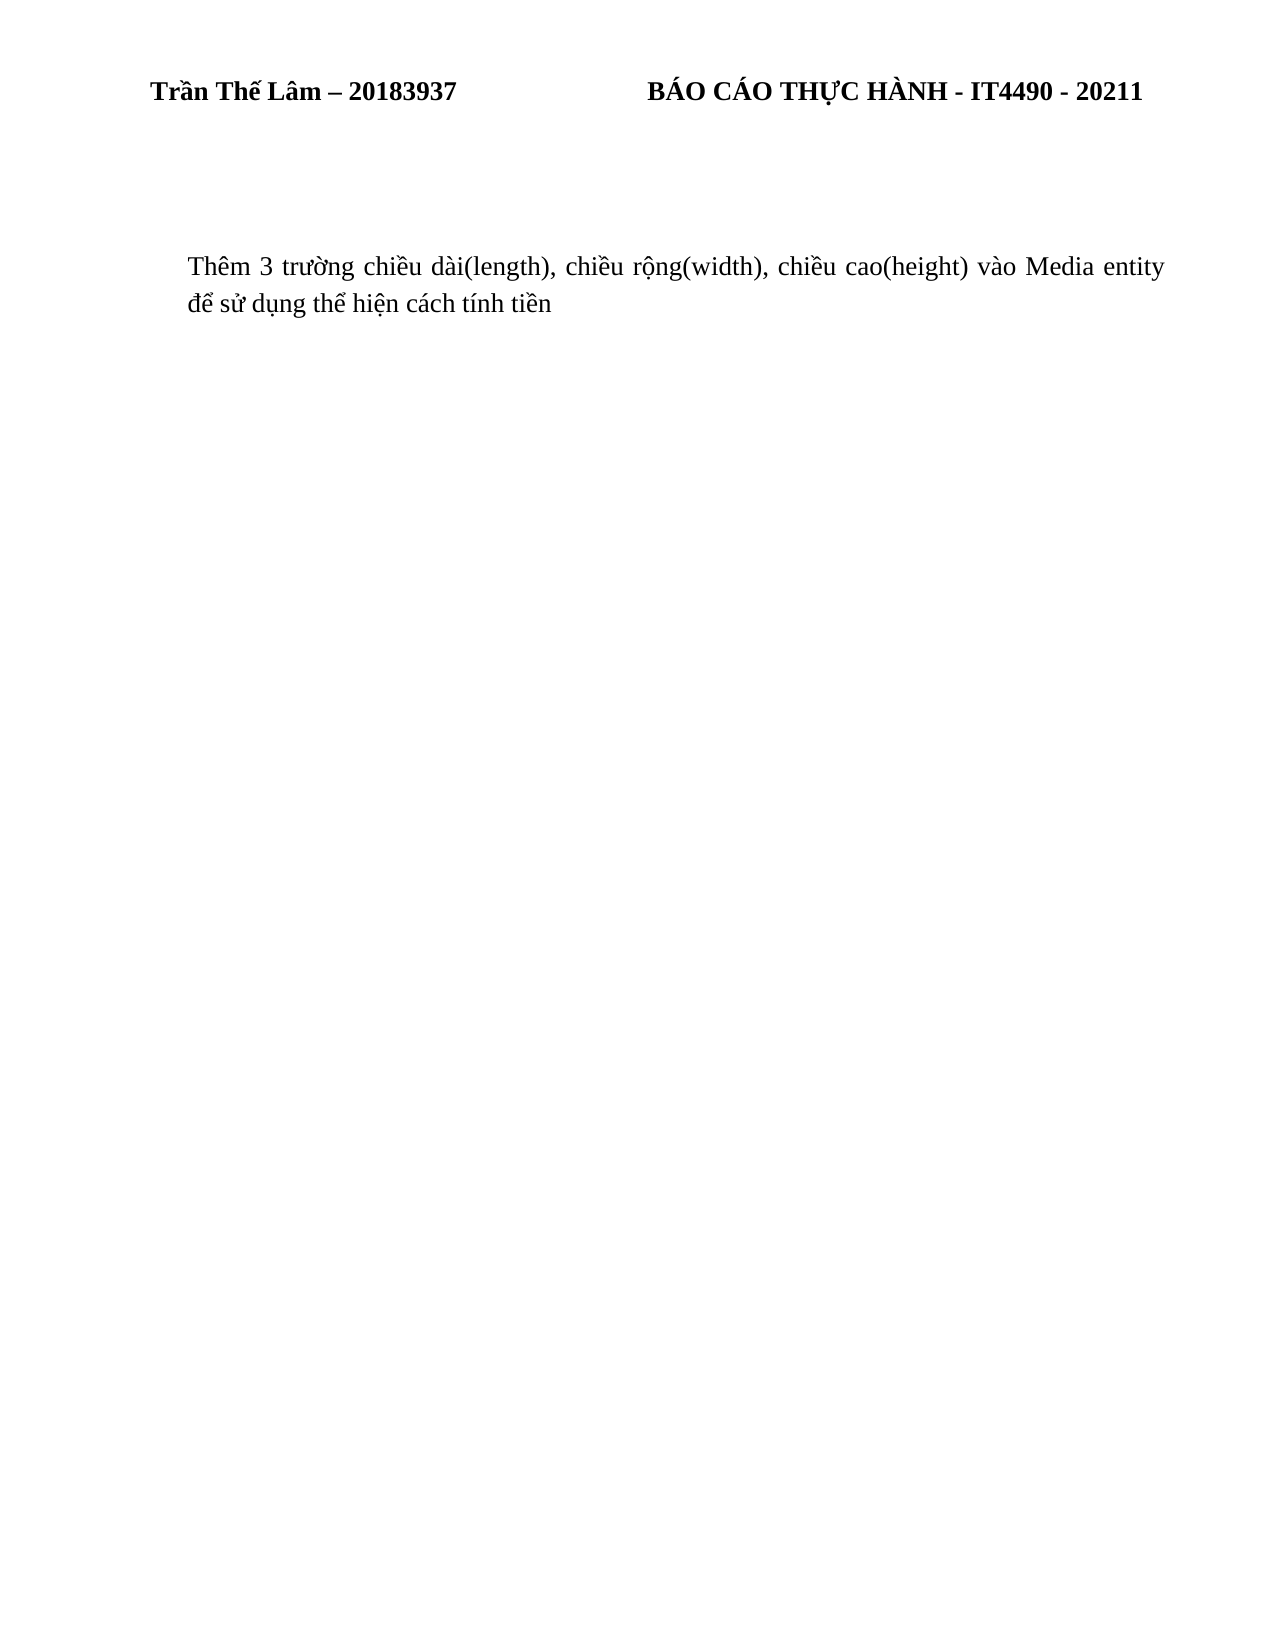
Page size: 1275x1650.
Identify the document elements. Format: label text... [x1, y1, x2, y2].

text Thêm 3 trường chiều dài(length), chiều rộng(width), chiều cao(height) vào Media entity để sử dụng thể hiện cách tính tiền [187, 249, 1167, 318]
